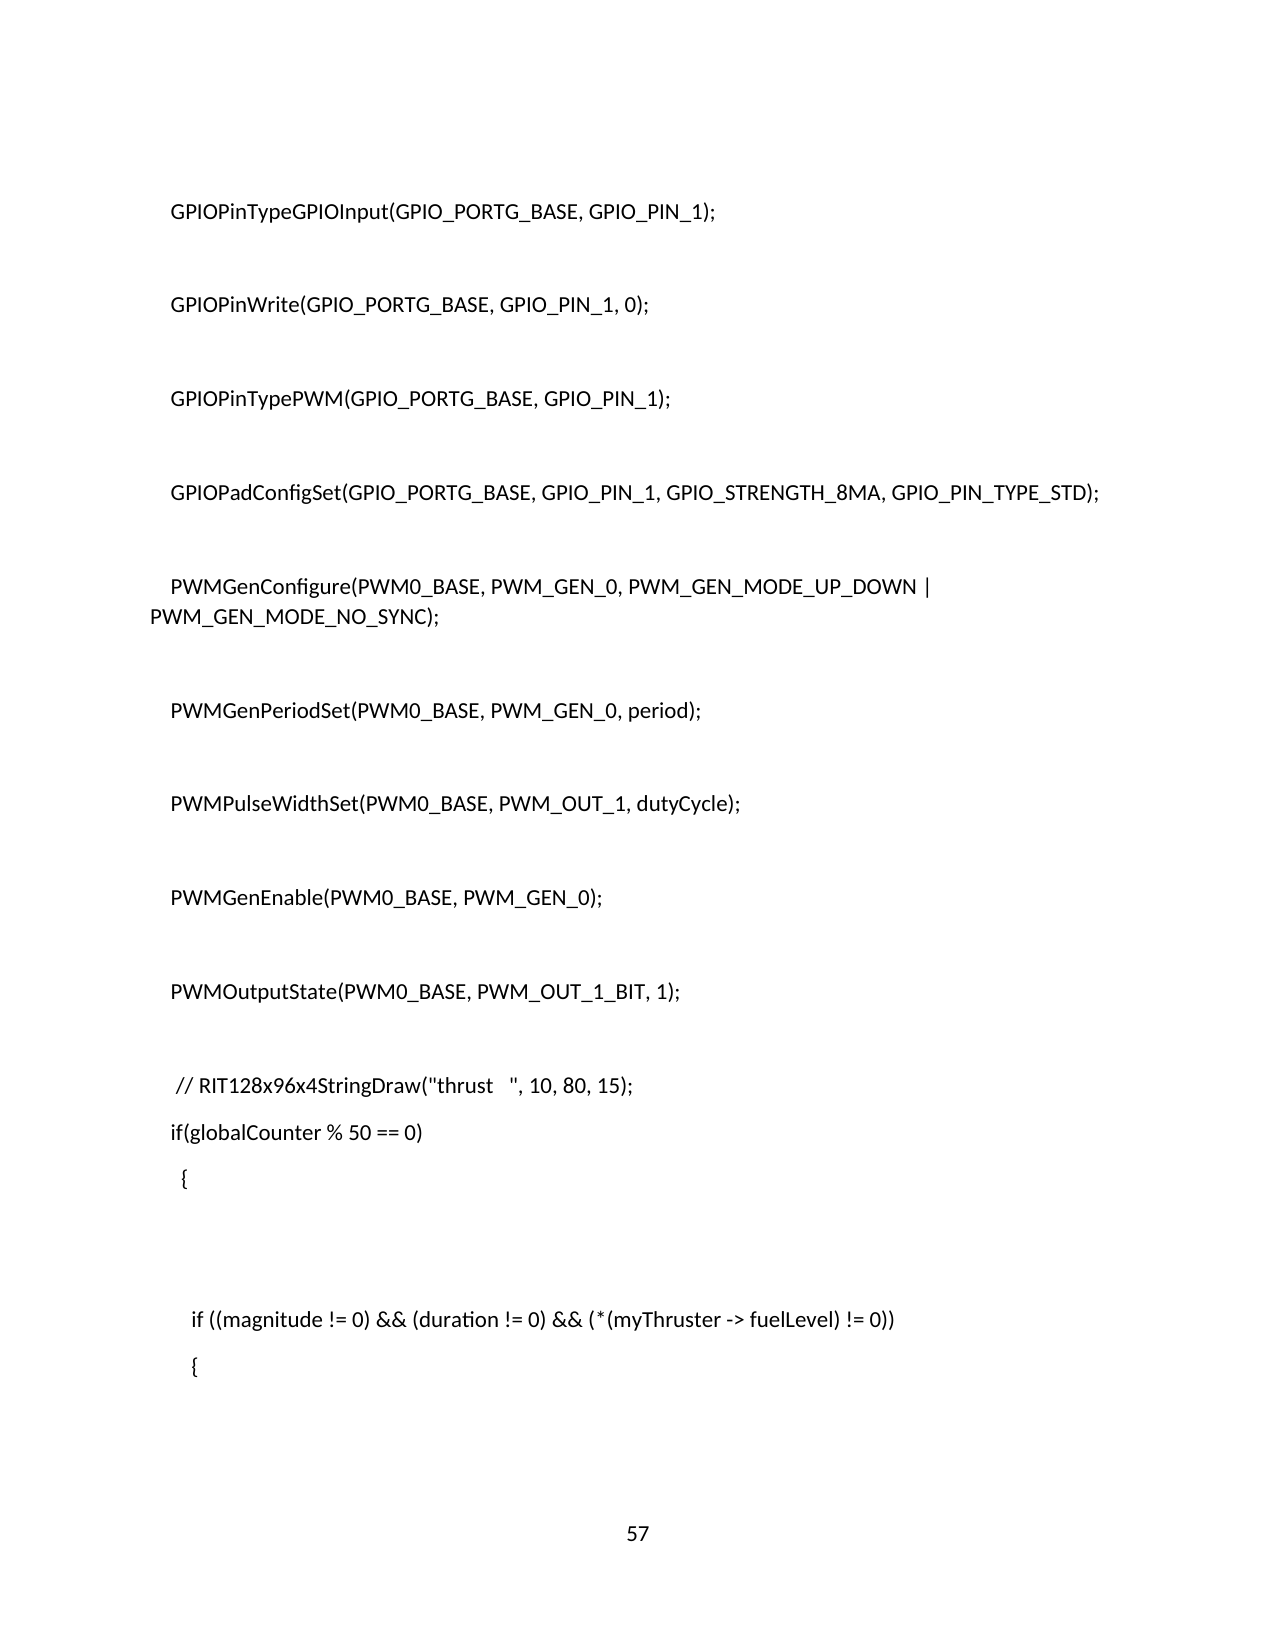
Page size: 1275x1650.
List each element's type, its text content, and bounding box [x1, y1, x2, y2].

text GPIOPinWrite(GPIO_PORTG_BASE, GPIO_PIN_1, 0); [150, 291, 1125, 319]
text PWMOutputState(PWM0_BASE, PWM_OUT_1_BIT, 1); [150, 977, 1125, 1005]
text PWMGenConfigure(PWM0_BASE, PWM_GEN_0, PWM_GEN_MODE_UP_DOWN | PWM_GEN_MODE_NO_SYNC); [150, 572, 1125, 630]
text // RIT128x96x4StringDraw("thrust ", 10, 80, 15); [150, 1071, 1125, 1099]
text PWMGenPeriodSet(PWM0_BASE, PWM_GEN_0, period); [150, 696, 1125, 724]
text GPIOPinTypeGPIOInput(GPIO_PORTG_BASE, GPIO_PIN_1); [150, 197, 1125, 225]
text PWMPulseWidthSet(PWM0_BASE, PWM_OUT_1, dutyCycle); [150, 789, 1125, 818]
text PWMGenEnable(PWM0_BASE, PWM_GEN_0); [150, 883, 1125, 911]
text GPIOPadConfigSet(GPIO_PORTG_BASE, GPIO_PIN_1, GPIO_STRENGTH_8MA, GPIO_PIN_TYPE_STD); [150, 478, 1125, 506]
text if ((magnitude != 0) && (duration != 0) && (*(myThruster -> fuelLevel) != 0)) [150, 1305, 1125, 1333]
text { [150, 1164, 1125, 1193]
text if(globalCounter % 50 == 0) [150, 1118, 1125, 1146]
text GPIOPinTypePWM(GPIO_PORTG_BASE, GPIO_PIN_1); [150, 384, 1125, 412]
text { [150, 1352, 1125, 1380]
